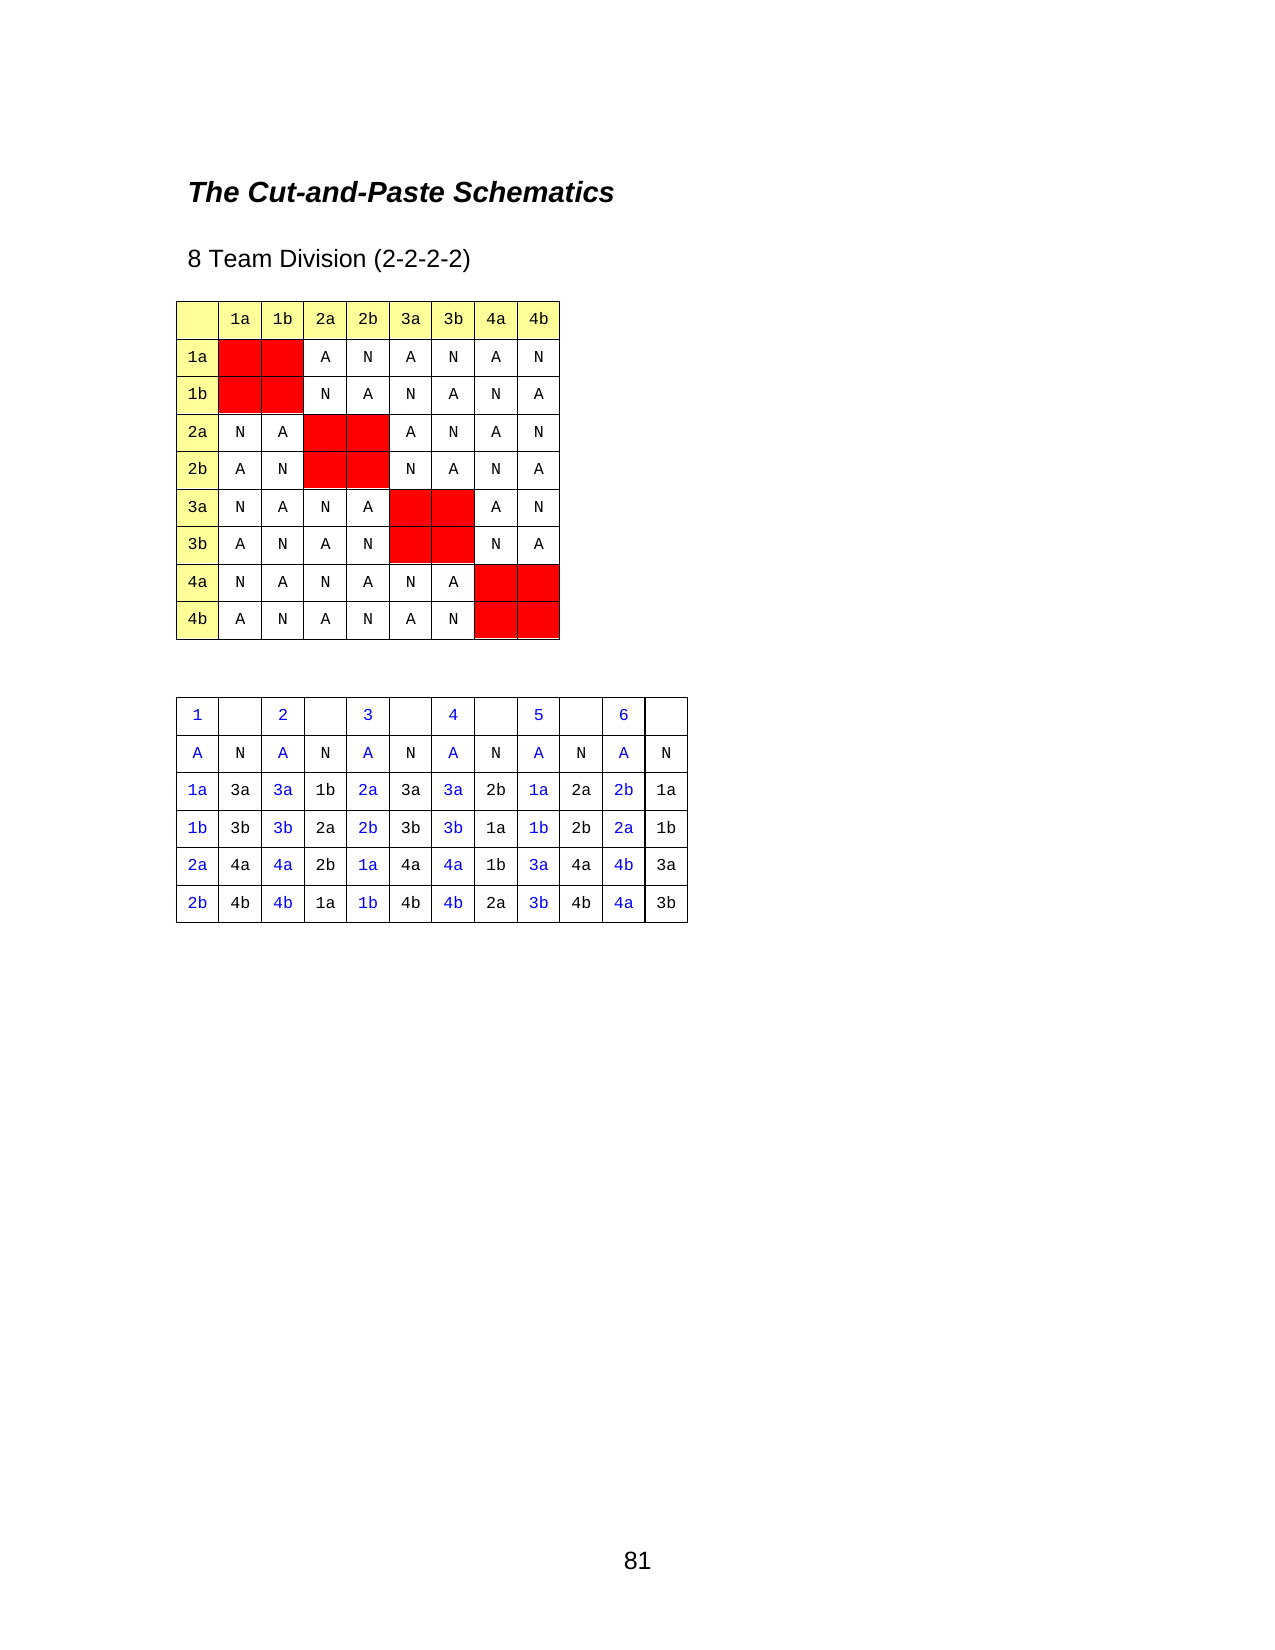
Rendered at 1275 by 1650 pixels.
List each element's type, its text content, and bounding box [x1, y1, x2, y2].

table_cell 2b [177, 886, 218, 922]
table_cell 3b [390, 811, 431, 847]
table_header 3b [432, 302, 474, 338]
table_header 3a [390, 302, 431, 338]
table_cell N [390, 377, 431, 413]
table_cell 1a [518, 773, 559, 809]
table_cell 1b [475, 848, 517, 884]
table_cell 1a [646, 773, 687, 809]
table_cell N [262, 602, 303, 638]
table_header 4 [432, 698, 474, 734]
table_cell N [560, 736, 602, 772]
table_cell N [390, 736, 431, 772]
table_cell N [432, 602, 474, 638]
table_cell N [219, 490, 261, 526]
table_cell 4a [603, 886, 644, 922]
table_cell N [475, 527, 517, 563]
table_cell 3b [646, 886, 687, 922]
text 8 Team Division (2-2-2-2) [187, 243, 1087, 272]
table_cell 1a [305, 886, 346, 922]
table_cell 4a [432, 848, 474, 884]
table_cell N [518, 415, 559, 451]
table_cell N [262, 527, 303, 563]
table_cell N [518, 340, 559, 376]
table_cell N [475, 377, 517, 413]
table_cell 2b [347, 811, 389, 847]
table_cell 3b [177, 527, 218, 563]
table_cell N [347, 602, 389, 638]
table_cell 3a [177, 490, 218, 526]
table_cell X [347, 452, 389, 488]
table_cell 3b [518, 886, 559, 922]
table_cell A [262, 565, 303, 601]
table_cell 4a [177, 565, 218, 601]
table_cell X [304, 415, 346, 451]
table_cell 1a [475, 811, 517, 847]
table_cell A [432, 565, 474, 601]
table_cell 2b [475, 773, 517, 809]
table_cell X [390, 490, 431, 526]
table_header 4b [518, 302, 559, 338]
subtitle The Cut-and-Paste Schematics [187, 175, 1087, 208]
table_cell 4b [560, 886, 602, 922]
table_cell 4a [560, 848, 602, 884]
table_cell A [304, 527, 346, 563]
table_cell 1a [177, 340, 218, 376]
table_cell 3a [219, 773, 261, 809]
table_cell 2a [347, 773, 389, 809]
table_cell N [347, 527, 389, 563]
table_header 3 [347, 698, 389, 734]
table_cell 3a [262, 773, 304, 809]
table_cell N [347, 340, 389, 376]
table_cell 2a [560, 773, 602, 809]
table_cell 2a [603, 811, 644, 847]
table_header 6 [603, 698, 644, 734]
table_cell 1a [347, 848, 389, 884]
table_cell A [390, 340, 431, 376]
table_header [646, 698, 687, 734]
table_cell 4a [262, 848, 304, 884]
table_cell 4b [432, 886, 474, 922]
table_cell A [304, 340, 346, 376]
table_header [475, 698, 517, 734]
table_cell A [518, 736, 559, 772]
table_cell X [219, 377, 261, 413]
table_cell A [518, 452, 559, 488]
table_cell 1b [177, 377, 218, 413]
table_cell 1b [347, 886, 389, 922]
table_cell A [304, 602, 346, 638]
table_header [177, 302, 218, 338]
table_header 5 [518, 698, 559, 734]
table_cell A [390, 602, 431, 638]
table_cell A [219, 527, 261, 563]
table_cell X [347, 415, 389, 451]
table_cell 2a [177, 415, 218, 451]
table_cell A [177, 736, 218, 772]
table_cell A [603, 736, 644, 772]
table_cell N [518, 490, 559, 526]
table_cell N [304, 490, 346, 526]
table_cell 3b [262, 811, 304, 847]
table_cell 4b [177, 602, 218, 638]
table_cell N [390, 452, 431, 488]
table_cell A [475, 415, 517, 451]
table_cell N [432, 415, 474, 451]
table_cell A [475, 490, 517, 526]
table_cell 3a [432, 773, 474, 809]
table_header [560, 698, 602, 734]
table_cell A [262, 415, 303, 451]
table_cell N [304, 377, 346, 413]
table_cell X [432, 490, 474, 526]
table_cell 3a [646, 848, 687, 884]
table_cell X [219, 340, 261, 376]
table_cell X [518, 565, 559, 601]
table_cell 2a [475, 886, 517, 922]
table_cell X [432, 527, 474, 563]
table_header 1a [219, 302, 261, 338]
table_cell 4a [219, 848, 261, 884]
table_cell 2a [177, 848, 218, 884]
table_cell A [347, 565, 389, 601]
table_cell X [475, 602, 517, 638]
table_cell A [432, 736, 474, 772]
table_cell N [646, 736, 687, 772]
table_cell 1b [646, 811, 687, 847]
table_cell A [518, 377, 559, 413]
table_header [390, 698, 431, 734]
table_cell A [475, 340, 517, 376]
table_cell X [304, 452, 346, 488]
table_cell 2b [603, 773, 644, 809]
table_cell N [219, 565, 261, 601]
table_cell 4b [262, 886, 304, 922]
table_cell 3a [518, 848, 559, 884]
table_cell 1b [177, 811, 218, 847]
table_cell 2a [305, 811, 346, 847]
table_cell 1a [177, 773, 218, 809]
table_cell N [390, 565, 431, 601]
table_cell 4b [390, 886, 431, 922]
table_cell N [219, 415, 261, 451]
table_cell A [347, 377, 389, 413]
table_cell N [219, 736, 261, 772]
table_cell N [475, 736, 517, 772]
table_header [219, 698, 261, 734]
table_cell 2b [560, 811, 602, 847]
table_cell N [432, 340, 474, 376]
table_cell A [518, 527, 559, 563]
table_header [305, 698, 346, 734]
table_cell 1b [305, 773, 346, 809]
table_cell A [432, 452, 474, 488]
table_cell 3a [390, 773, 431, 809]
table_cell 2b [177, 452, 218, 488]
table_header 2b [347, 302, 389, 338]
table_header 1b [262, 302, 303, 338]
table_cell A [347, 736, 389, 772]
table_cell N [304, 565, 346, 601]
table_cell X [262, 340, 303, 376]
table_cell X [390, 527, 431, 563]
table_cell 3b [219, 811, 261, 847]
table_header 1 [177, 698, 218, 734]
table_cell 4b [603, 848, 644, 884]
table_cell 2b [305, 848, 346, 884]
table_cell A [262, 736, 304, 772]
table_cell A [219, 602, 261, 638]
table_cell N [305, 736, 346, 772]
table_header 2 [262, 698, 304, 734]
table_header 4a [475, 302, 517, 338]
table_cell 1b [518, 811, 559, 847]
table_cell X [262, 377, 303, 413]
table_cell A [390, 415, 431, 451]
table_header 2a [304, 302, 346, 338]
table_cell 3b [432, 811, 474, 847]
table_cell X [475, 565, 517, 601]
table_cell X [518, 602, 559, 638]
table_cell 4a [390, 848, 431, 884]
table_cell 4b [219, 886, 261, 922]
table_cell A [262, 490, 303, 526]
table_cell N [262, 452, 303, 488]
table_cell A [347, 490, 389, 526]
table_cell A [219, 452, 261, 488]
table_cell A [432, 377, 474, 413]
table_cell N [475, 452, 517, 488]
